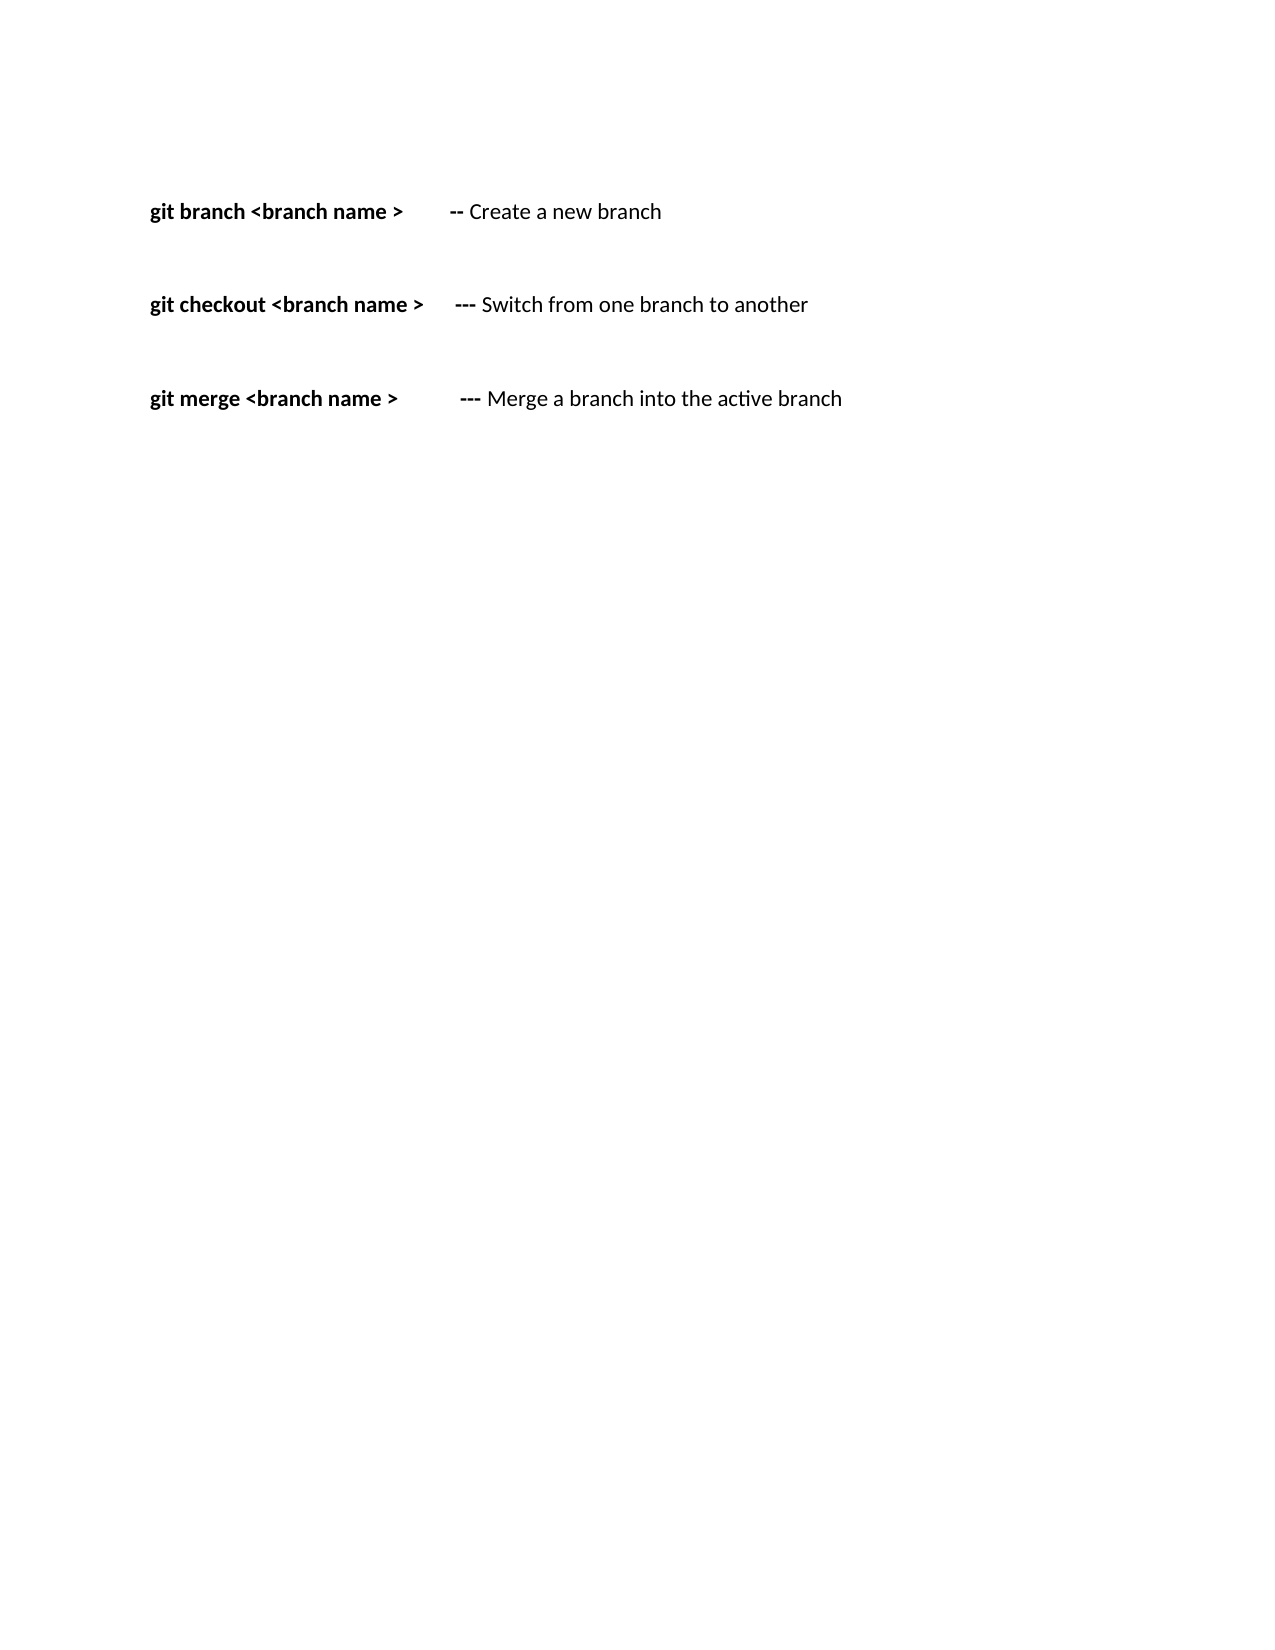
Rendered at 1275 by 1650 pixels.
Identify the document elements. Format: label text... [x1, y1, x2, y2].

text git merge <branch name > --- Merge a branch into the active branch [150, 384, 1125, 412]
text git branch <branch name > -- Create a new branch [150, 197, 1125, 225]
text git checkout <branch name > --- Switch from one branch to another [150, 291, 1125, 319]
